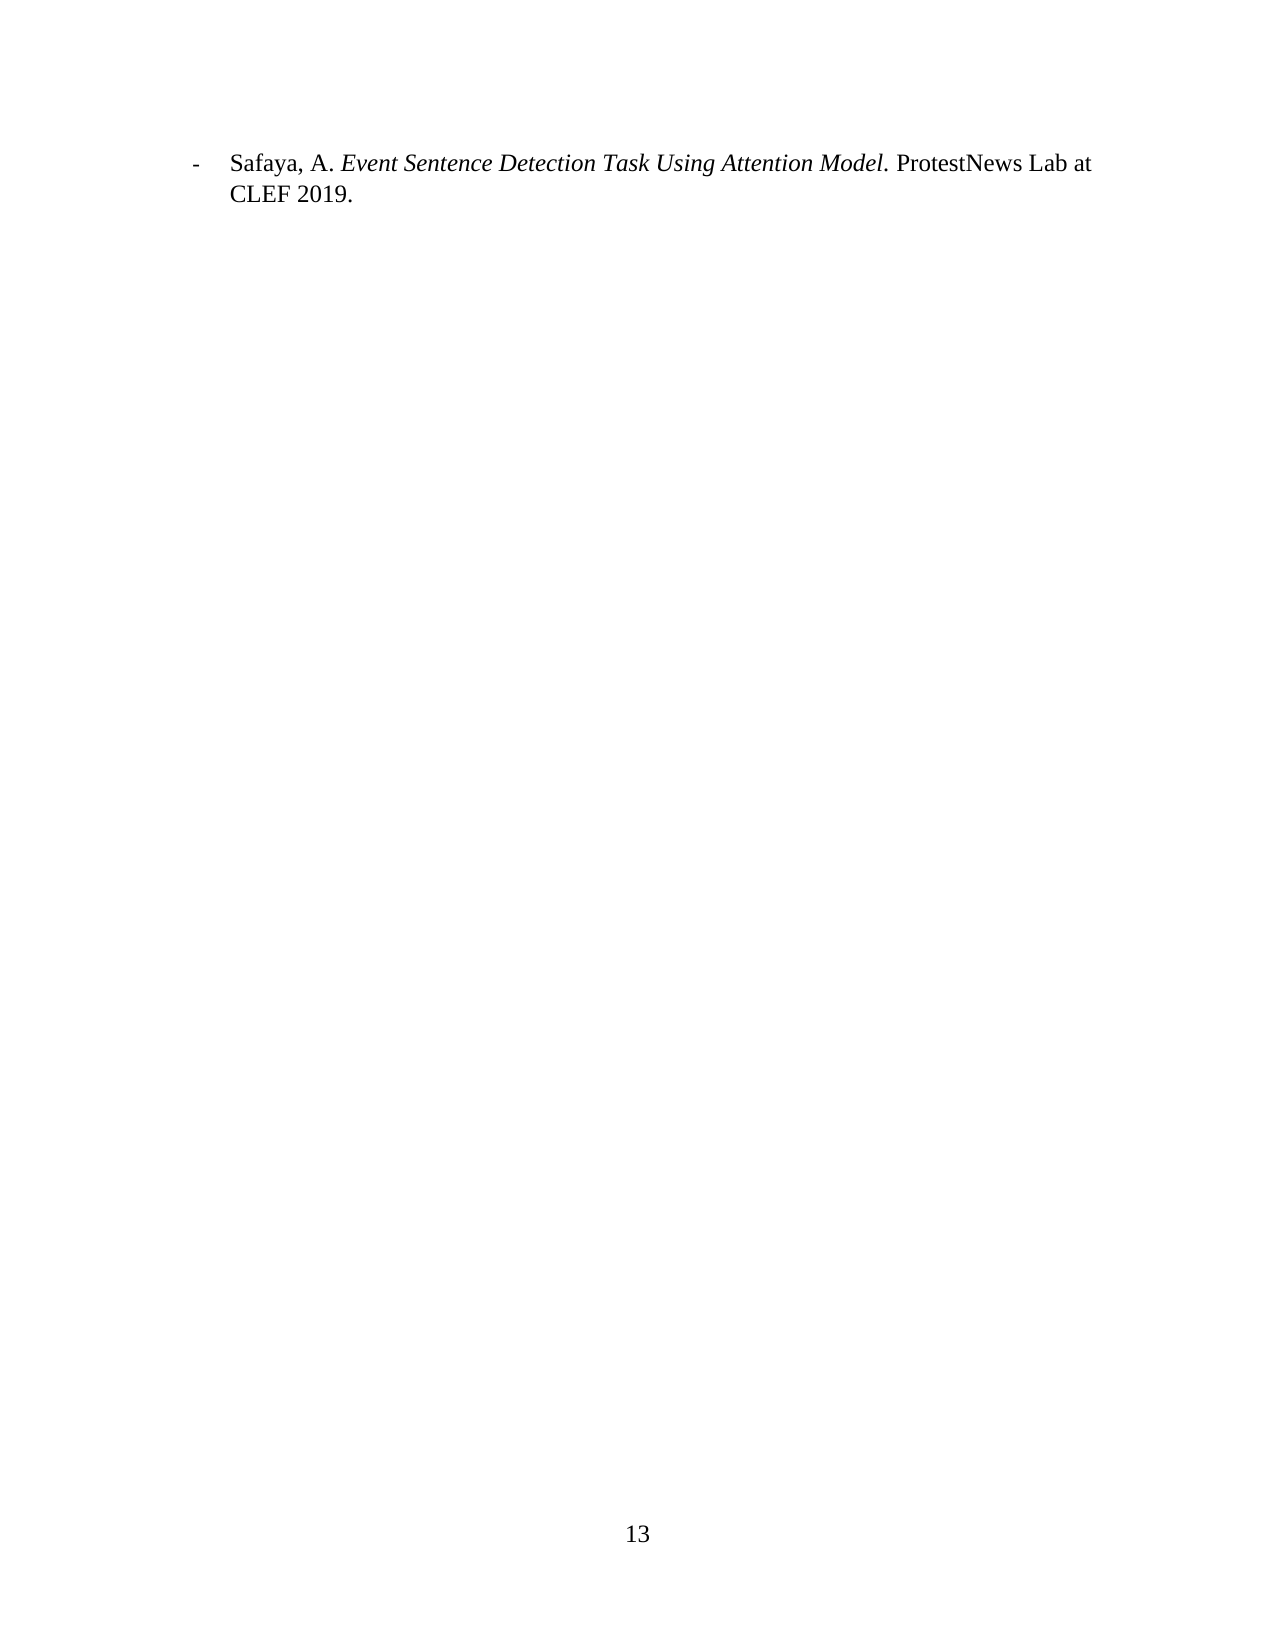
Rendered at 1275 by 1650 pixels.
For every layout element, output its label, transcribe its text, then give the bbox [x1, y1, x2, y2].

list Safaya, A. Event Sentence Detection Task Using Attention Model. ProtestNews Lab at CLEF 2019. [192, 148, 1127, 207]
